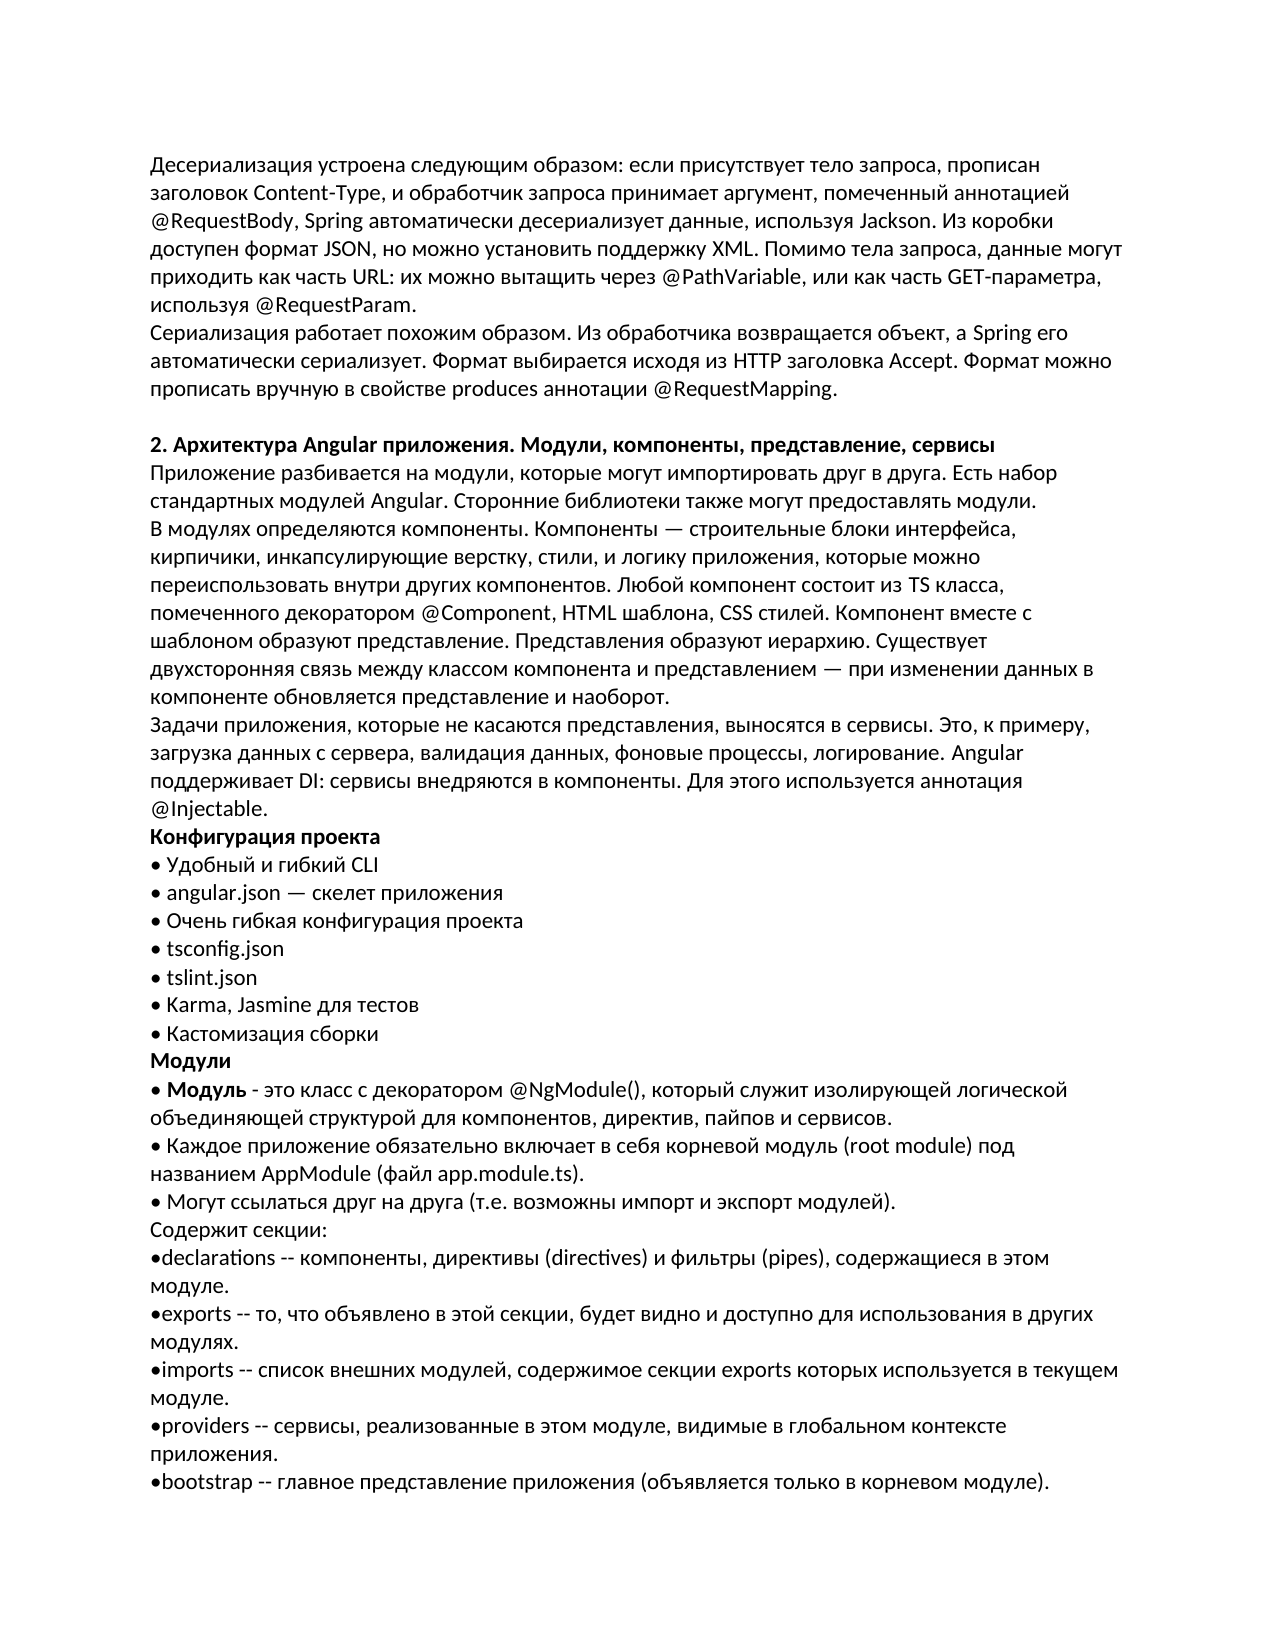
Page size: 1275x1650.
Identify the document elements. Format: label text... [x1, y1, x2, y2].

text Десериализация устроена следующим образом: если присутствует тело запроса, прописан заголовок Content-Type, и обработчик запроса принимает аргумент, помеченный аннотацией @RequestBody, Spring автоматически десериализует данные, используя Jackson. Из коробки доступен формат JSON, но можно установить поддержку XML. Помимо тела запроса, данные могут приходить как часть URL: их можно вытащить через @PathVariable, или как часть GET-параметра, используя @RequestParam. Сериализация работает похожим образом. Из обработчика возвращается объект, а Spring его автоматически сериализует. Формат выбирается исходя из HTTP заголовка Accept. Формат можно прописать вручную в свойстве produces аннотации @RequestMapping. [150, 150, 1125, 402]
text Приложение разбивается на модули, которые могут импортировать друг в друга. Есть набор стандартных модулей Angular. Сторонние библиотеки также могут предоставлять модули. В модулях определяются компоненты. Компоненты — строительные блоки интерфейса, кирпичики, инкапсулирующие верстку, стили, и логику приложения, которые можно переиспользовать внутри других компонентов. Любой компонент состоит из TS класса, помеченного декоратором @Component, HTML шаблона, CSS стилей. Компонент вместе с шаблоном образуют представление. Представления образуют иерархию. Существует двухсторонняя связь между классом компонента и представлением — при изменении данных в компоненте обновляется представление и наоборот. Задачи приложения, которые не касаются представления, выносятся в сервисы. Это, к примеру, загрузка данных с сервера, валидация данных, фоновые процессы, логирование. Angular поддерживает DI: сервисы внедряются в компоненты. Для этого используется аннотация @Injectable. [150, 458, 1125, 822]
subtitle 2. Архитектура Angular приложения. Модули, компоненты, представление, сервисы [150, 430, 1125, 458]
text •bootstrap -- главное представление приложения (объявляется только в корневом модуле). [150, 1467, 1125, 1495]
text •declarations -- компоненты, директивы (directives) и фильтры (pipes), содержащиеся в этом модуле. [150, 1243, 1125, 1299]
text • Karma, Jasmine для тестов [150, 991, 1125, 1019]
text Содержит секции: [150, 1215, 1125, 1243]
text •exports -- то, что объявлено в этой секции, будет видно и доступно для использования в других модулях. [150, 1299, 1125, 1355]
text •providers -- сервисы, реализованные в этом модуле, видимые в глобальном контексте приложения. [150, 1411, 1125, 1467]
text • Могут ссылаться друг на друга (т.е. возможны импорт и экспорт модулей). [150, 1187, 1125, 1215]
text • tslint.json [150, 963, 1125, 991]
text • Очень гибкая конфигурация проекта [150, 907, 1125, 934]
text • tsconfig.json [150, 934, 1125, 963]
text Конфигурация проекта [150, 822, 1125, 851]
text •imports -- список внешних модулей, содержимое секции exports которых используется в текущем модуле. [150, 1355, 1125, 1411]
text Модули [150, 1047, 1125, 1075]
text • Модуль - это класс с декоратором @NgModule(), который служит изолирующей логической объединяющей структурой для компонентов, директив, пайпов и сервисов. [150, 1075, 1125, 1131]
text • Кастомизация сборки [150, 1019, 1125, 1047]
text • Каждое приложение обязательно включает в себя корневой модуль (root module) под названием AppModule (файл app.module.ts). [150, 1131, 1125, 1187]
text • Удобный и гибкий CLI [150, 851, 1125, 878]
text • angular.json — скелет приложения [150, 878, 1125, 907]
